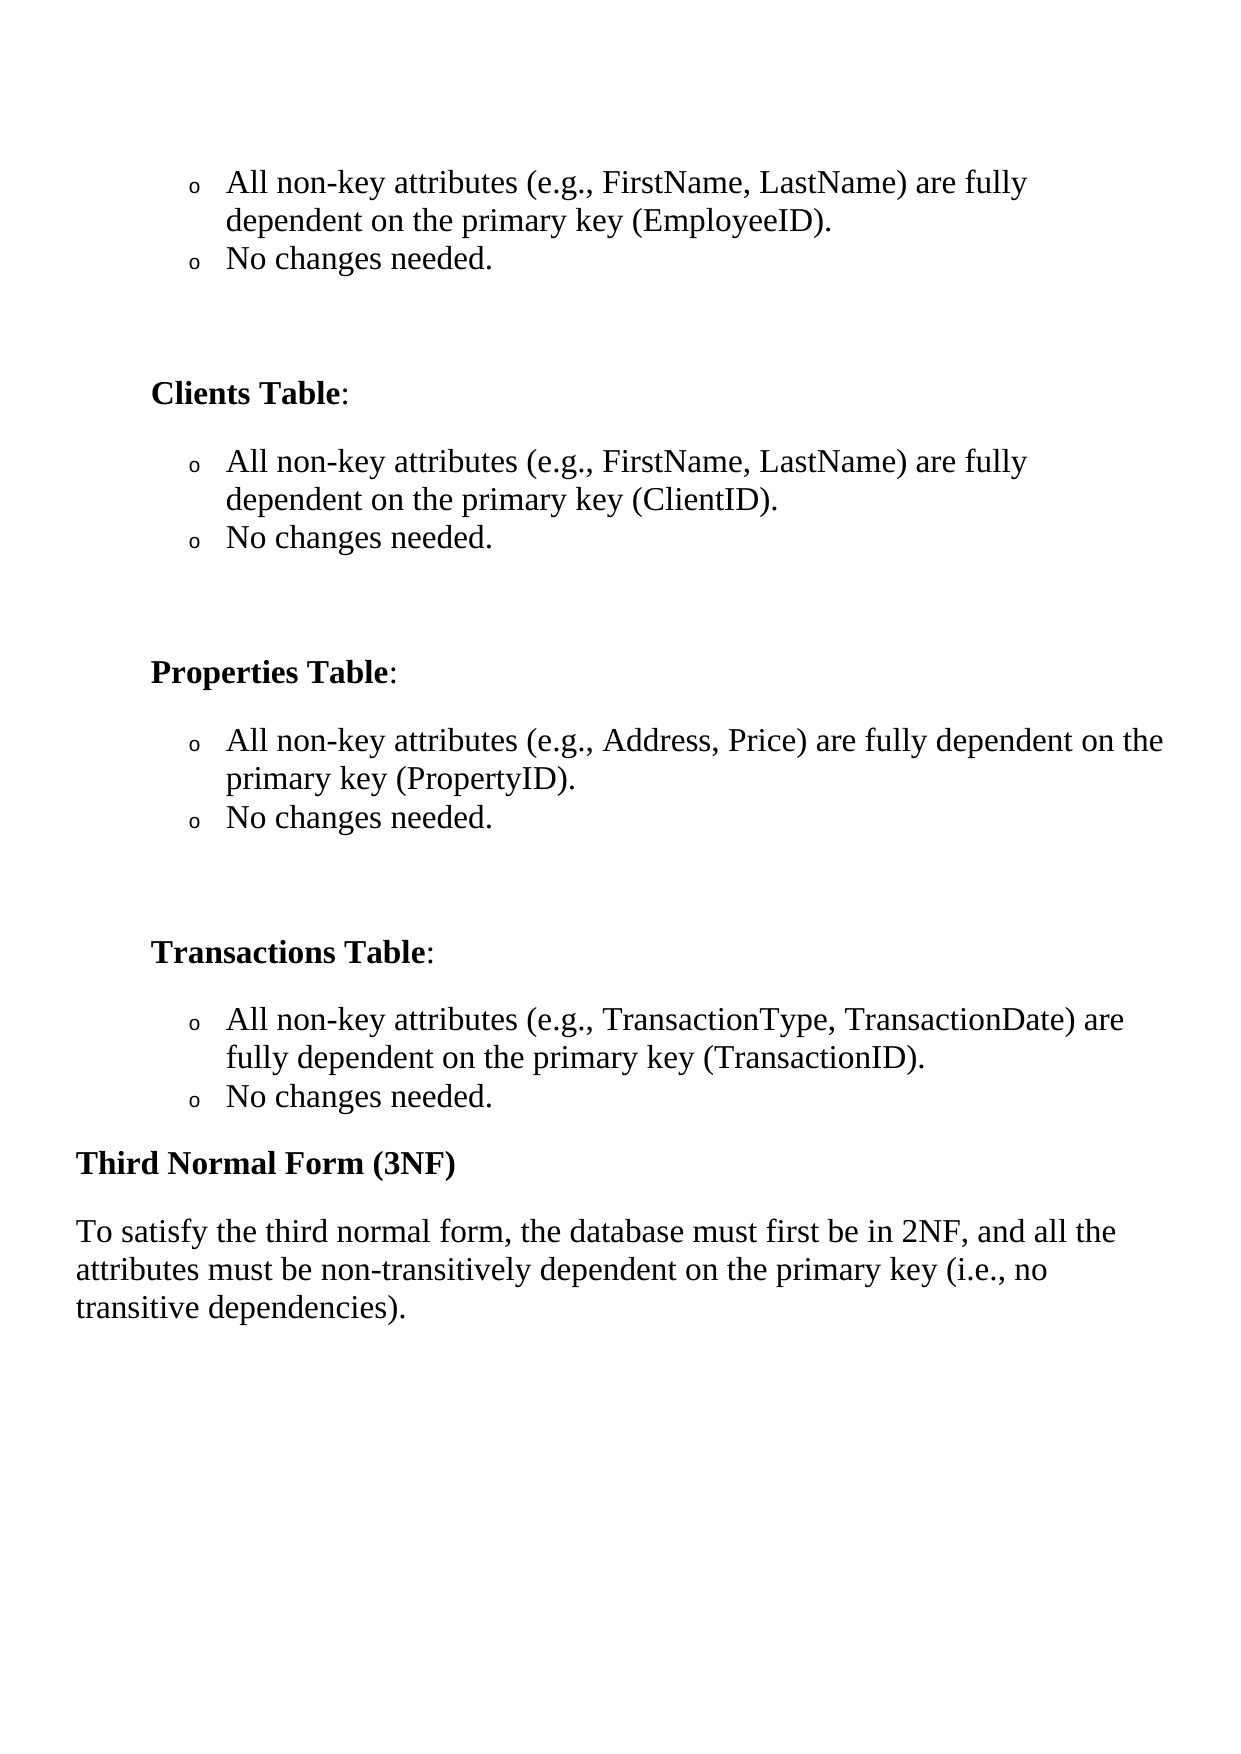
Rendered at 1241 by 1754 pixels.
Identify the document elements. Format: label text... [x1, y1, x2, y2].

list All non-key attributes (e.g., FirstName, LastName) are fully dependent on the primary key (EmployeeID). [188, 162, 1164, 239]
list No changes needed. [188, 797, 1164, 835]
list No changes needed. [188, 518, 1164, 556]
text To satisfy the third normal form, the database must first be in 2NF, and all the attributes must be non-transitively dependent on the primary key (i.e., no transitive dependencies). [76, 1211, 1164, 1326]
list All non-key attributes (e.g., TransactionType, TransactionDate) are fully dependent on the primary key (TransactionID). [188, 999, 1164, 1076]
subtitle Third Normal Form (3NF) [76, 1144, 1164, 1182]
text Properties Table: [151, 653, 1164, 691]
list No changes needed. [188, 1076, 1164, 1114]
list All non-key attributes (e.g., Address, Price) are fully dependent on the primary key (PropertyID). [188, 720, 1164, 797]
list All non-key attributes (e.g., FirstName, LastName) are fully dependent on the primary key (ClientID). [188, 441, 1164, 518]
text Transactions Table: [151, 932, 1164, 970]
list No changes needed. [188, 239, 1164, 277]
text Clients Table: [151, 374, 1164, 412]
